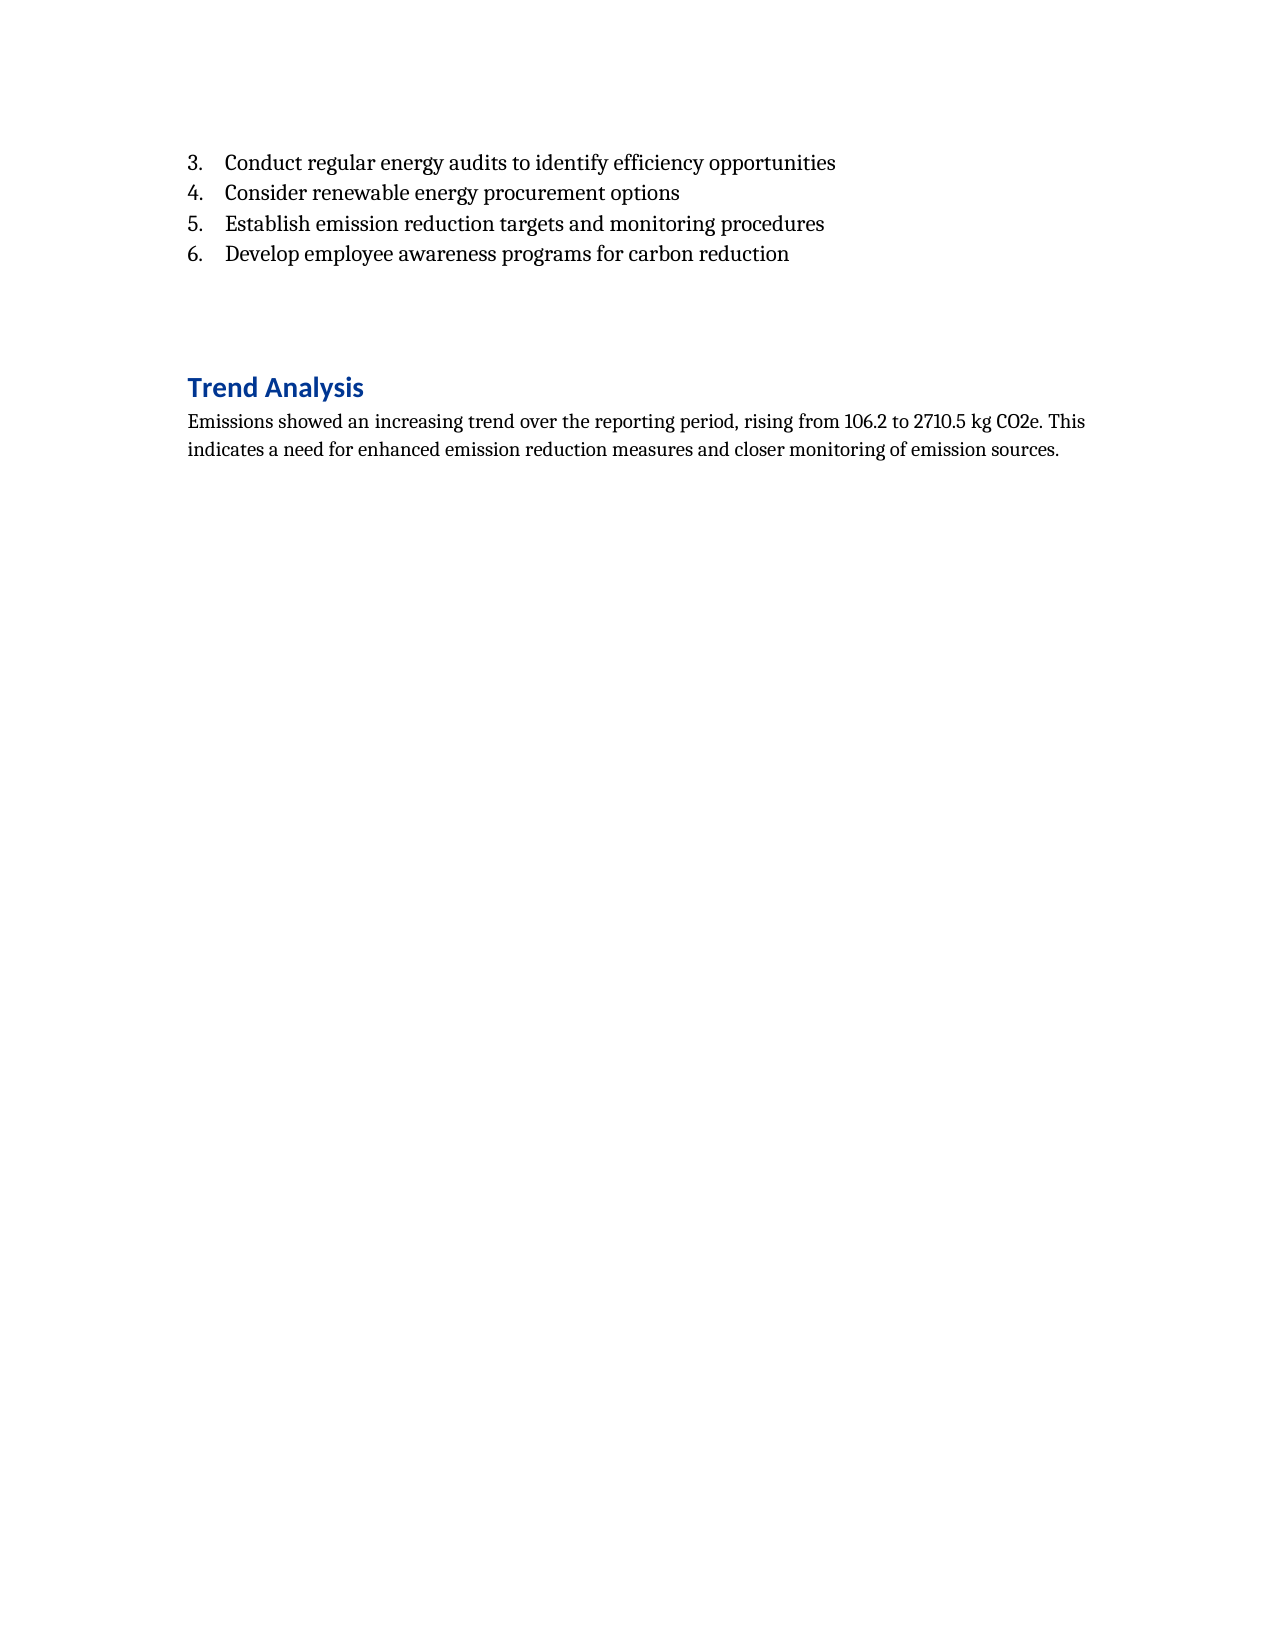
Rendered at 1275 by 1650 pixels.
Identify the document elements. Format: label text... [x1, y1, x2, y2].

list Develop employee awareness programs for carbon reduction [187, 241, 1087, 267]
list Establish emission reduction targets and monitoring procedures [187, 210, 1087, 237]
list Consider renewable energy procurement options [187, 180, 1087, 207]
list Conduct regular energy audits to identify efficiency opportunities [187, 150, 1087, 176]
subtitle Trend Analysis [187, 369, 1087, 405]
text Emissions showed an increasing trend over the reporting period, rising from 106.2 to 2710.5 kg CO2e. This indicates a need for enhanced emission reduction measures and closer monitoring of emission sources. [187, 410, 1087, 462]
